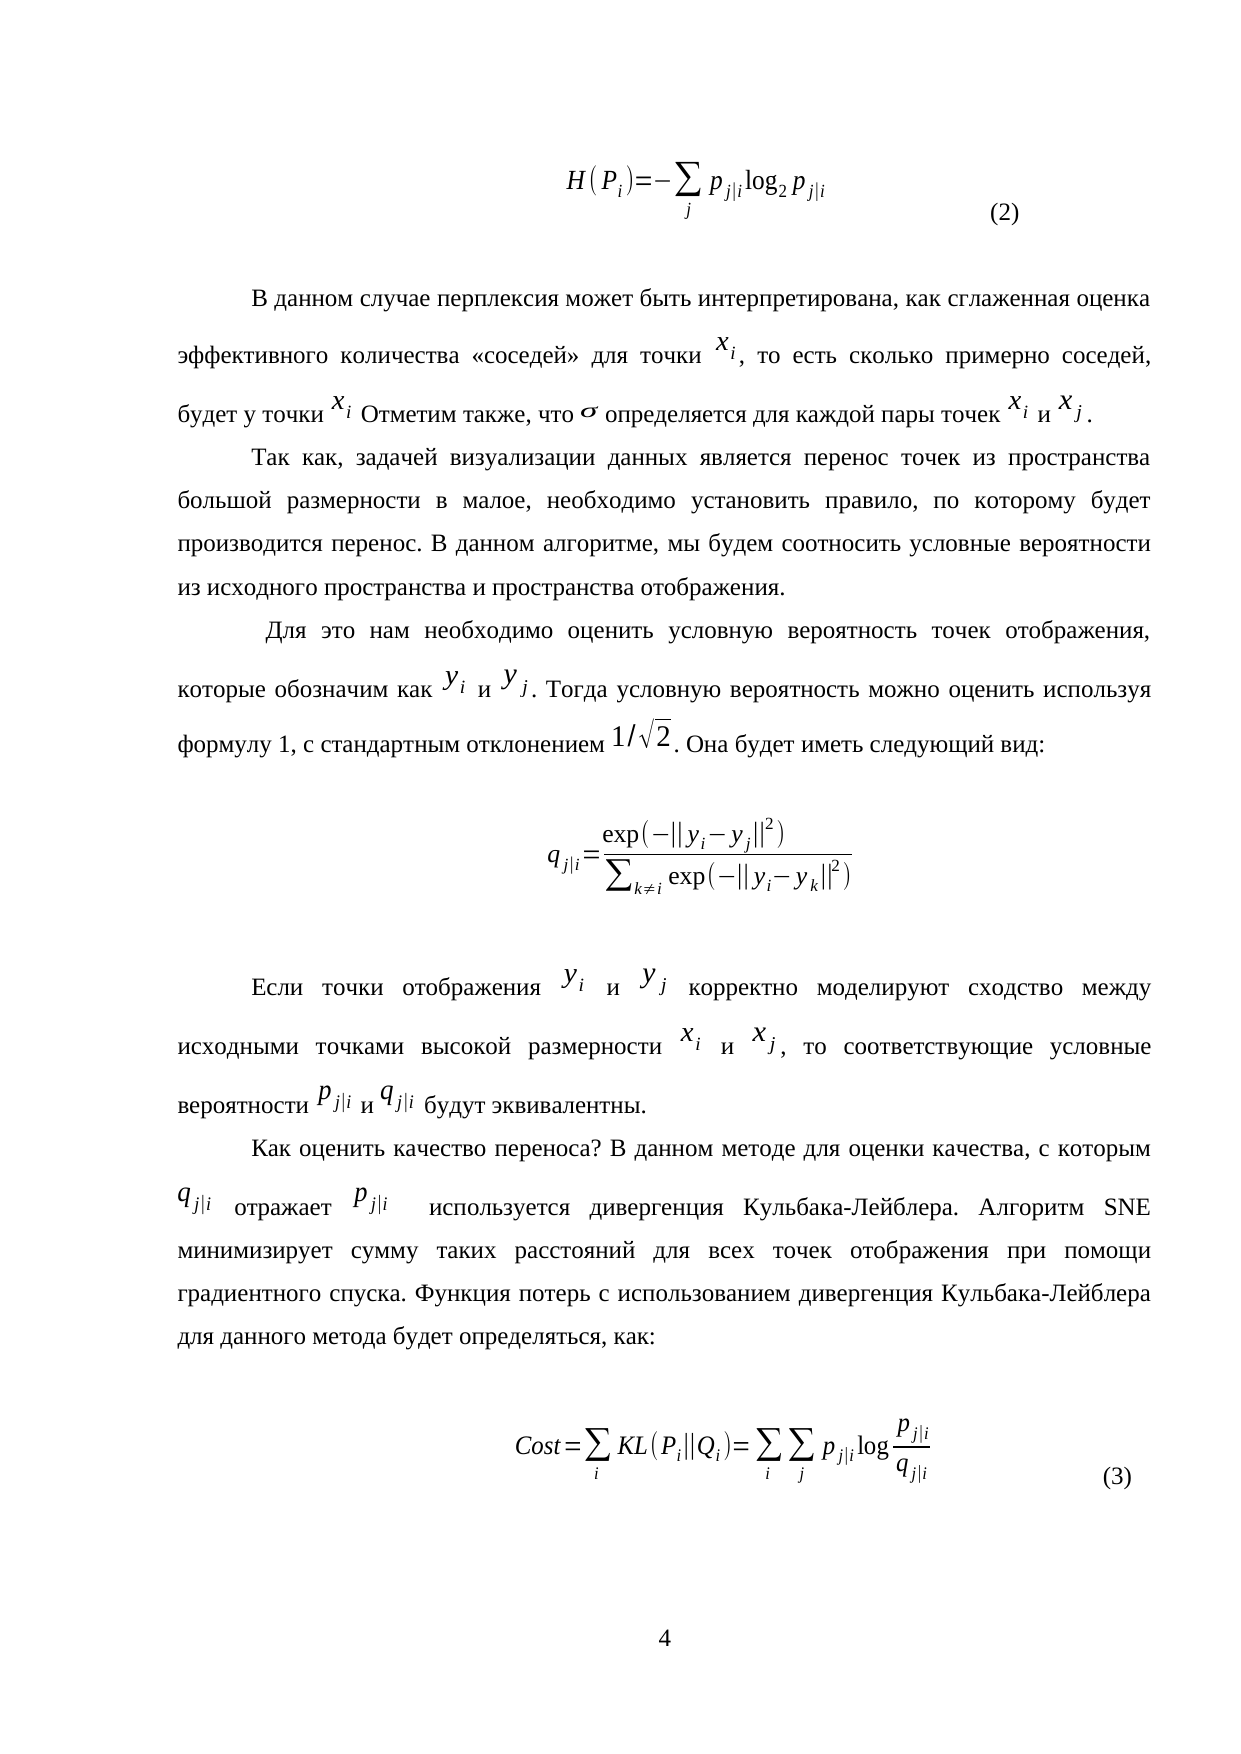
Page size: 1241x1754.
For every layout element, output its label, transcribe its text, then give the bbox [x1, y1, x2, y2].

text Так как, задачей визуализации данных является перенос точек из пространства большой размерности в малое, необходимо установить правило, по которому будет производится перенос. В данном алгоритме, мы будем соотносить условные вероятности из исходного пространства и пространства отображения. [177, 442, 1152, 600]
text (3) [177, 1408, 1152, 1490]
text В данном случае перплексия может быть интерпретирована, как сглаженная оценка эффективного количества «соседей» для точки , то есть сколько примерно соседей, будет у точки Отметим также, что определяется для каждой пары точек и . [177, 283, 1152, 428]
list (2) [177, 161, 1152, 225]
text Если точки отображения и корректно моделируют сходство между исходными точками высокой размерности и , то соответствующие условные вероятности и будут эквивалентны. [177, 956, 1152, 1119]
text Для это нам необходимо оценить условную вероятность точек отображения, которые обозначим как и . Тогда условную вероятность можно оценить используя формулу 1, с стандартным отклонением . Она будет иметь следующий вид: [177, 615, 1152, 758]
text Как оценить качество переноса? В данном методе для оценки качества, с которым отражает используется дивергенция Кульбака-Лейблера. Алгоритм SNE минимизирует сумму таких расстояний для всех точек отображения при помощи градиентного спуска. Функция потерь с использованием дивергенция Кульбака-Лейблера для данного метода будет определяться, как: [177, 1133, 1152, 1350]
